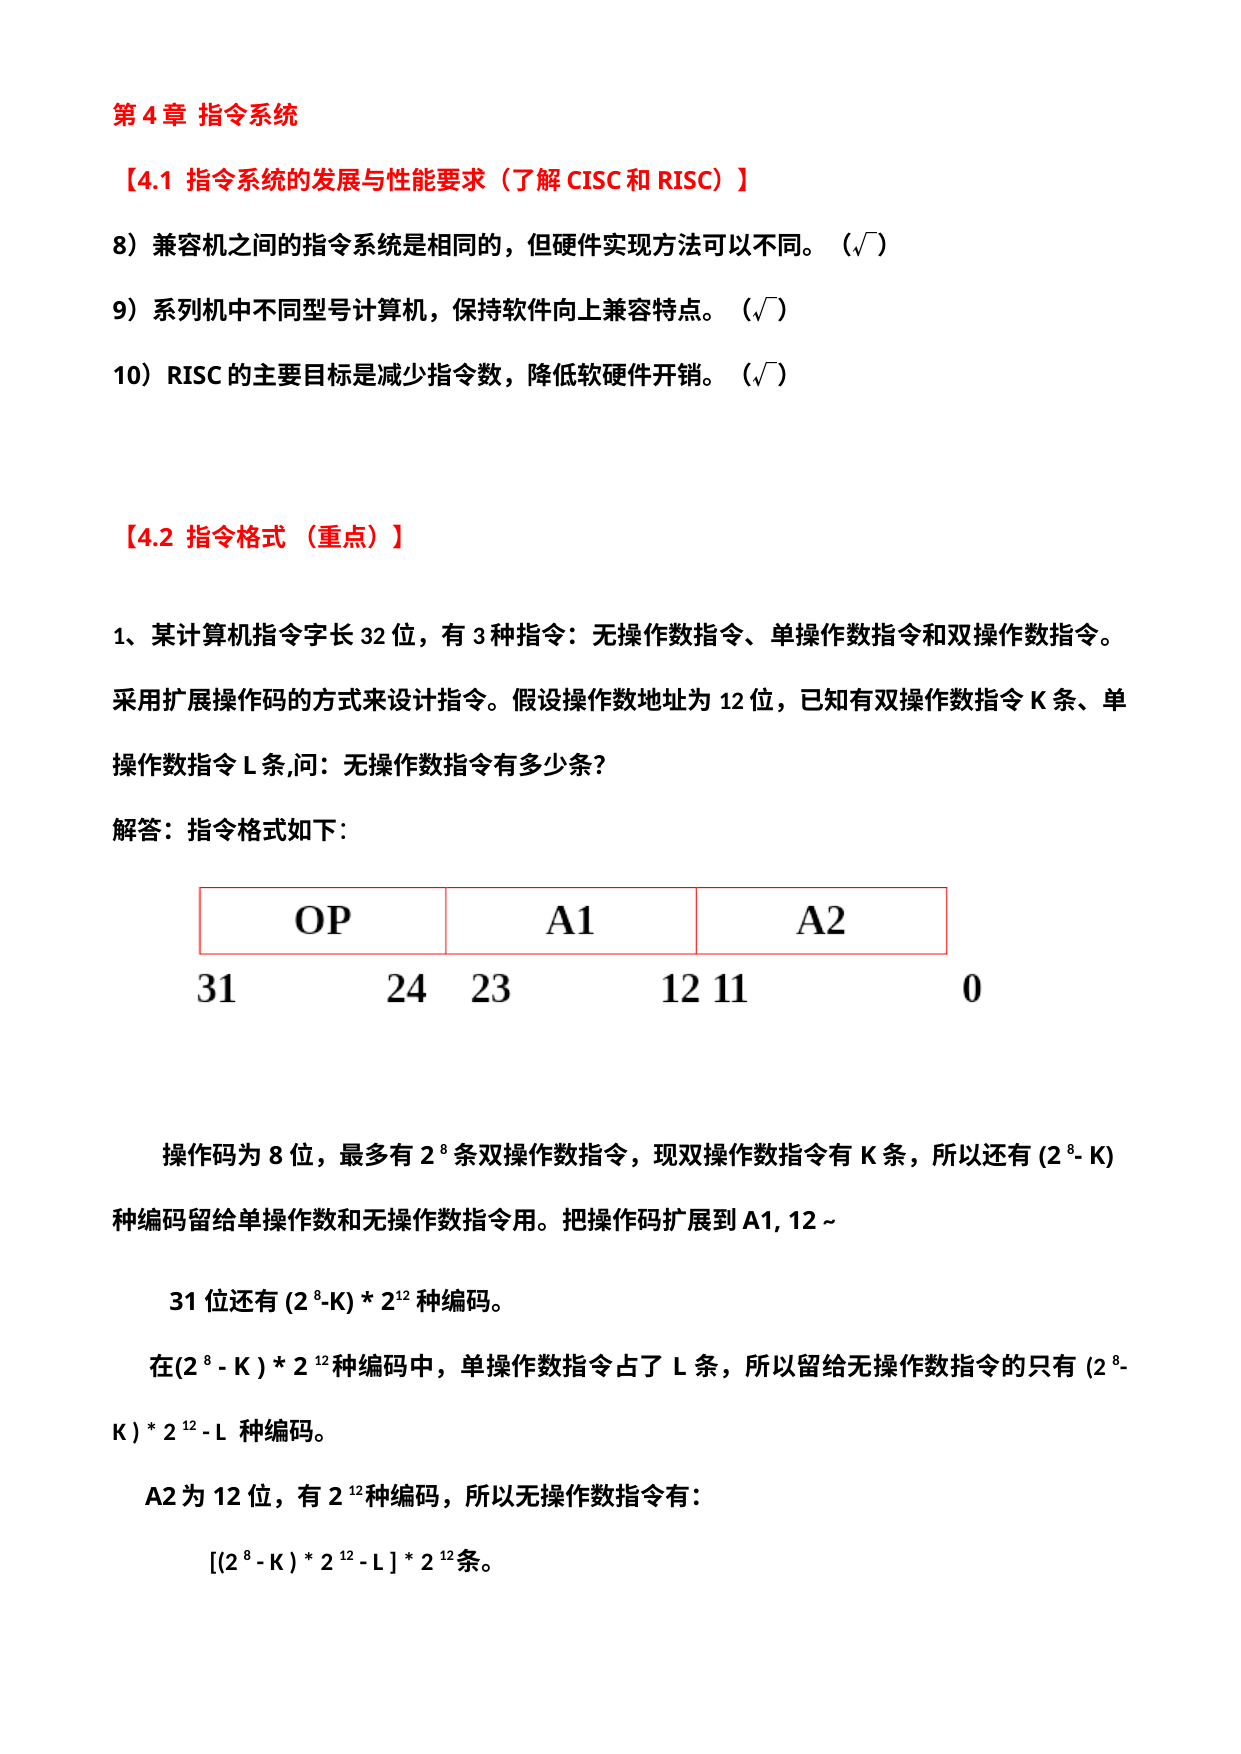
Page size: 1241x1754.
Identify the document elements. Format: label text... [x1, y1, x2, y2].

text 解答：指令格式如下： [112, 796, 1128, 861]
text 8）兼容机之间的指令系统是相同的，但硬件实现方法可以不同。（√） [112, 211, 1128, 276]
text 31 位还有 (2 8-K) * 212 种编码。 [112, 1267, 1128, 1332]
text 【4.1 指令系统的发展与性能要求（了解CISC和RISC）】 [112, 146, 1128, 211]
text A2为 12 位，有 2 12种编码，所以无操作数指令有： [112, 1462, 1128, 1527]
text 1、某计算机指令字长32位，有3种指令：无操作数指令、单操作数指令和双操作数指令。采用扩展操作码的方式来设计指令。假设操作数地址为12位，已知有双操作数指令K 条、单操作数指令L条,问：无操作数指令有多少条？ [112, 601, 1128, 796]
text [(2 8 - K ) * 2 12 - L ] * 2 12条。 [112, 1527, 1128, 1592]
text 操作码为 8 位，最多有 2 8 条双操作数指令，现双操作数指令有 K 条，所以还有 (2 8- K)种编码留给单操作数和无操作数指令用。把操作码扩展到A1, 12 ~ [112, 1121, 1128, 1251]
text 10）RISC的主要目标是减少指令数，降低软硬件开销。（√） [112, 341, 1128, 406]
text 在(2 8 - K ) * 2 12种编码中，单操作数指令占了 L 条，所以留给无操作数指令的只有 (2 8- K ) * 2 12 - L 种编码。 [112, 1332, 1128, 1462]
text 9）系列机中不同型号计算机，保持软件向上兼容特点。（√） [112, 276, 1128, 341]
text 第4章 指令系统 [112, 81, 1128, 146]
text 【4.2 指令格式 （重点）】 [112, 503, 1128, 568]
